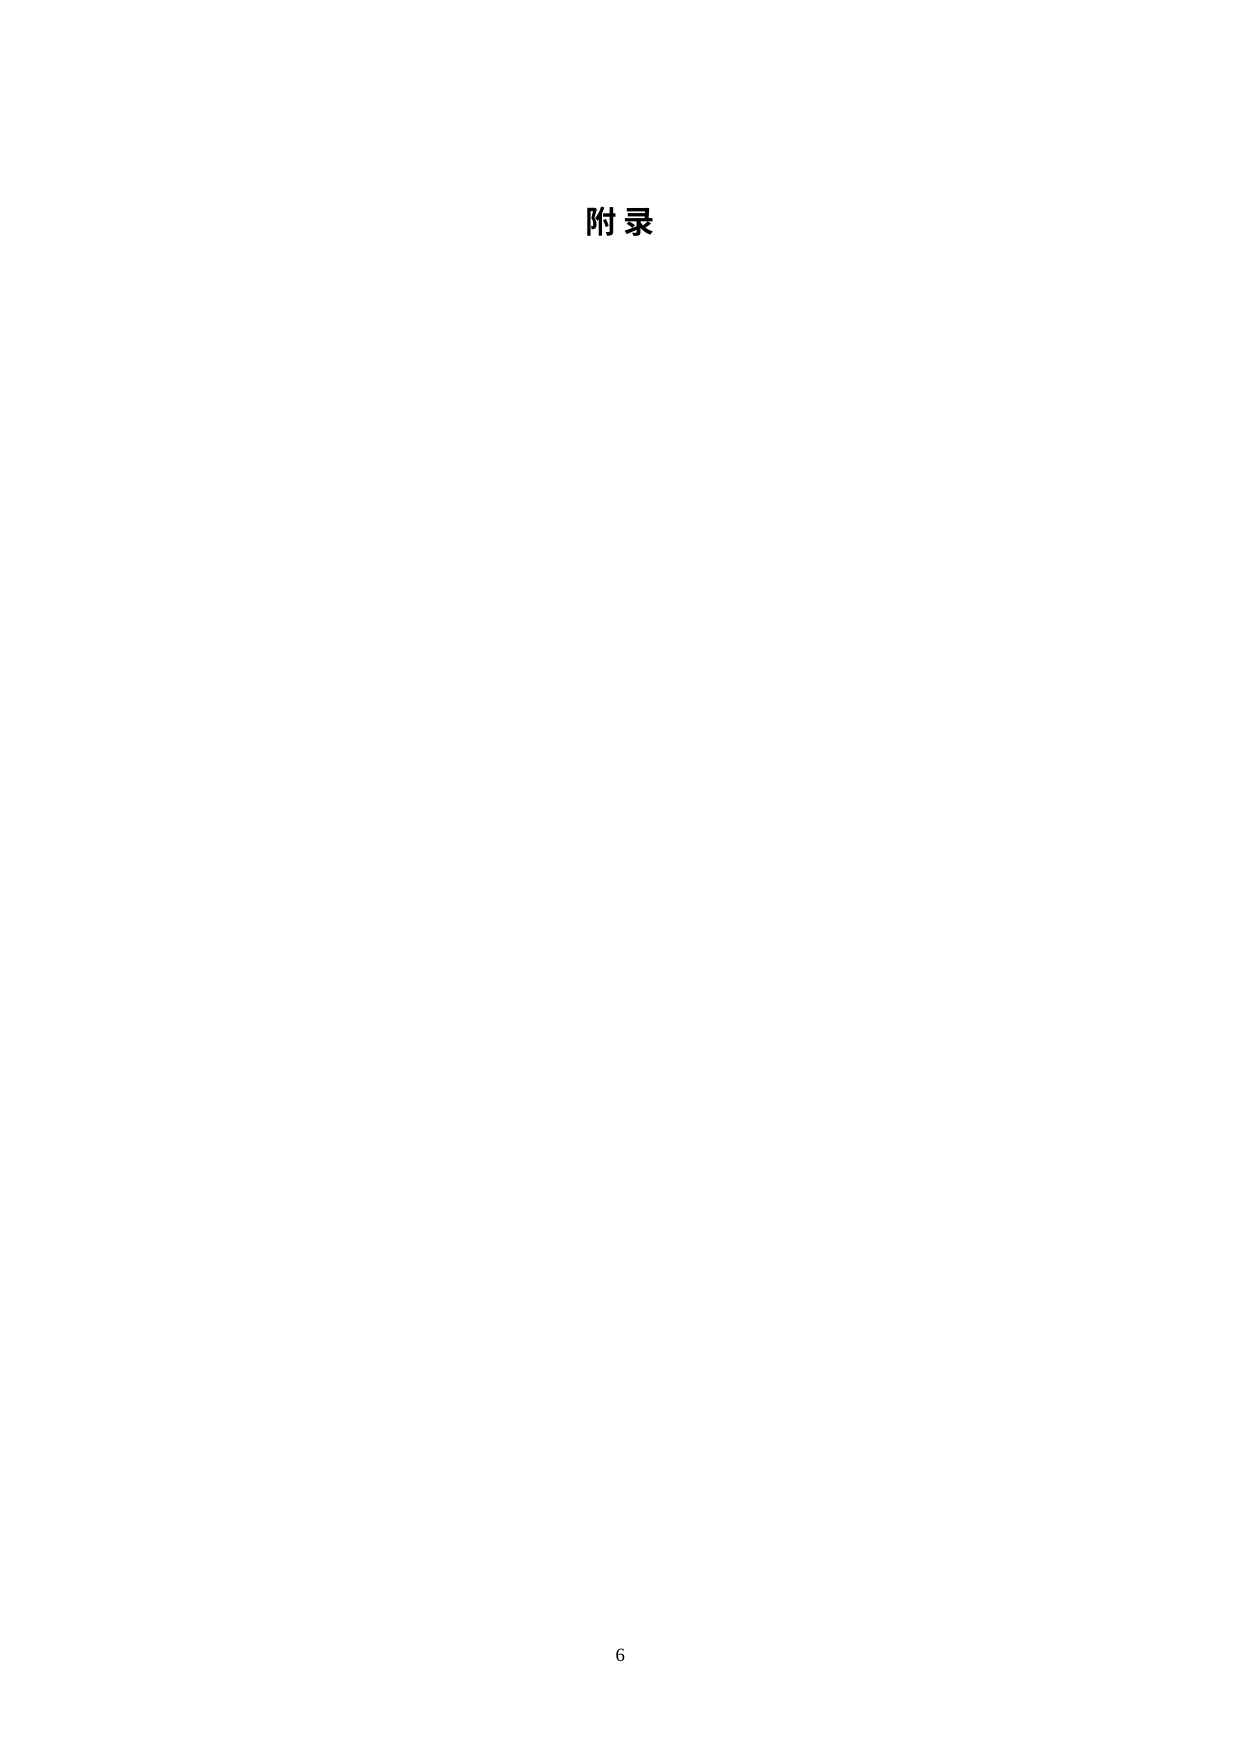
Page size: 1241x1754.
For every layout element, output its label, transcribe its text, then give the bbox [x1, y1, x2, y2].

text 附 录 [148, 196, 1092, 243]
